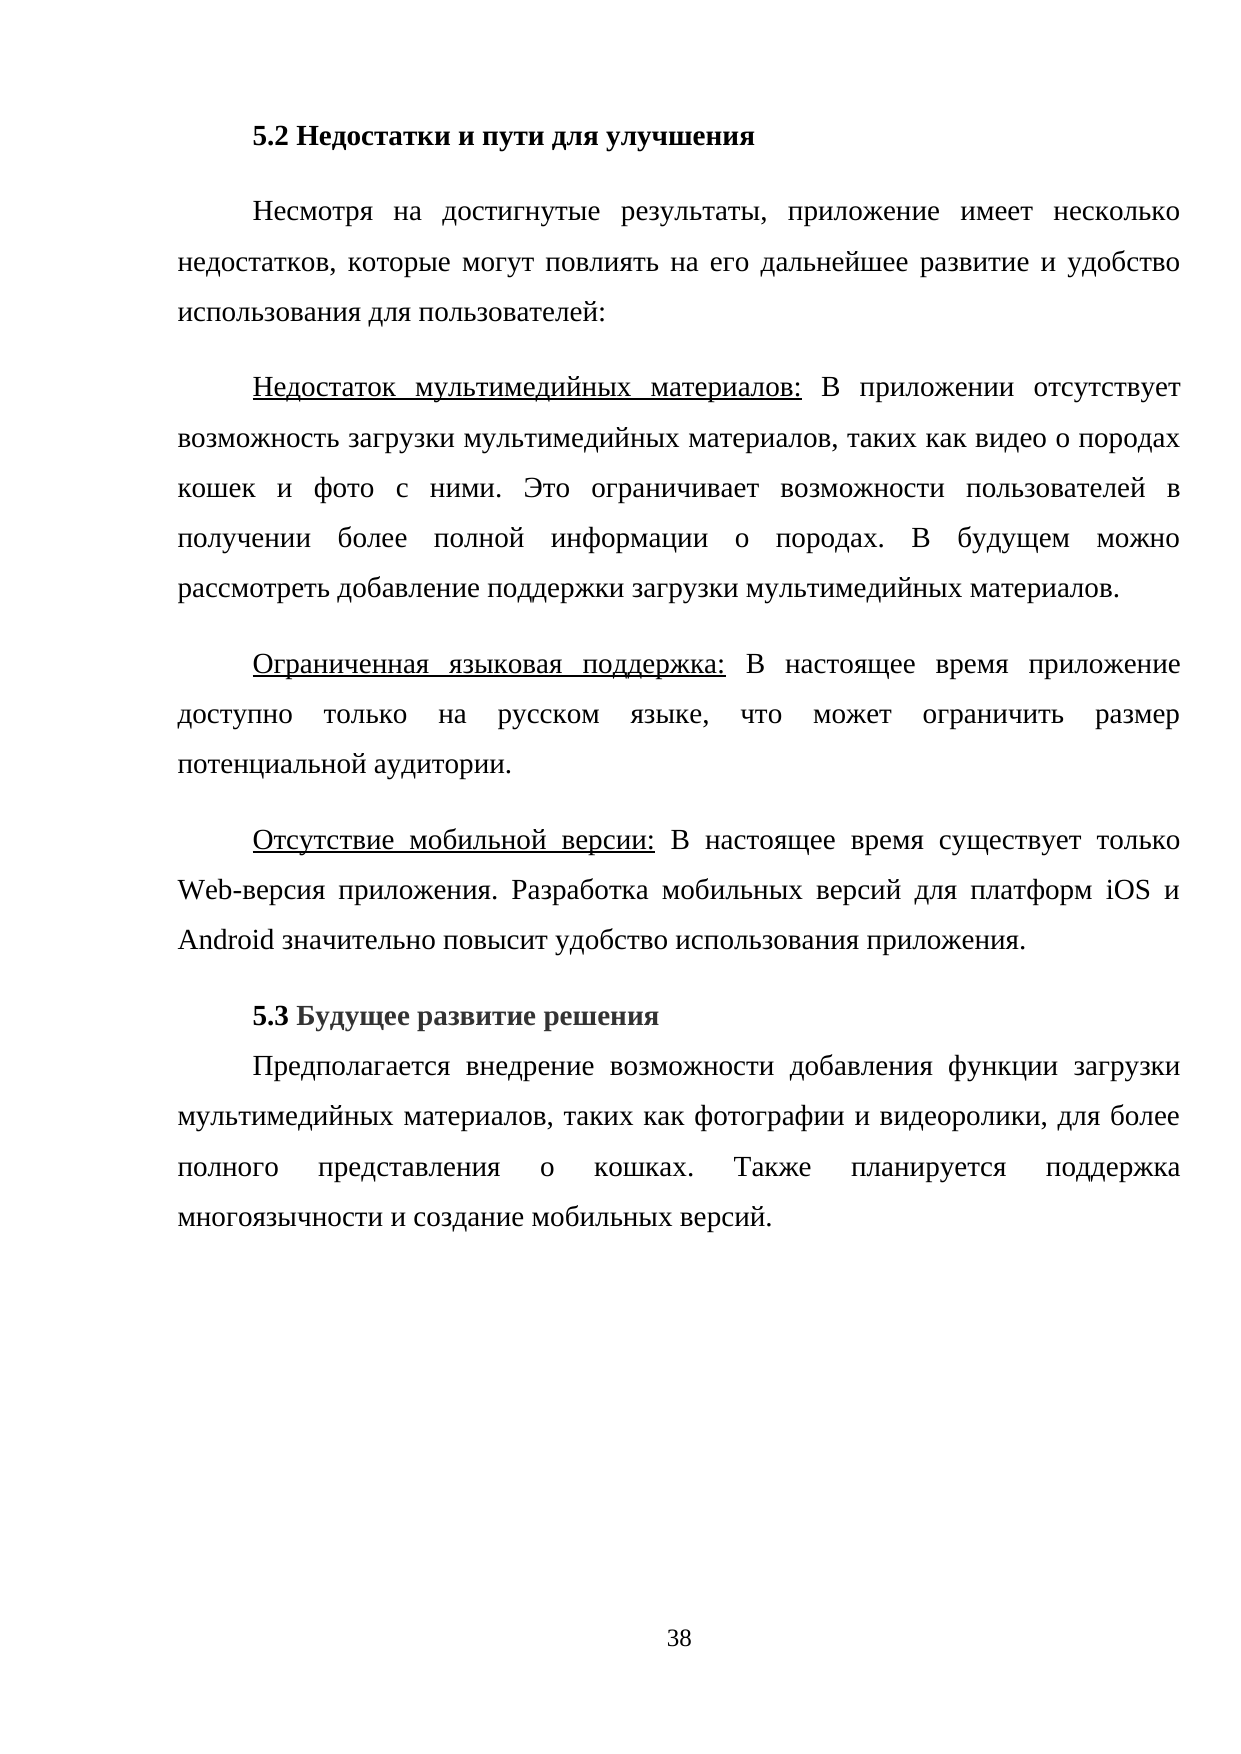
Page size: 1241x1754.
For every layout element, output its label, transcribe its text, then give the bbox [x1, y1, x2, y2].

text Несмотря на достигнутые результаты, приложение имеет несколько недостатков, которые могут повлиять на его дальнейшее развитие и удобство использования для пользователей: [177, 193, 1181, 328]
text Предполагается внедрение возможности добавления функции загрузки мультимедийных материалов, таких как фотографии и видеоролики, для более полного представления о кошках. Также планируется поддержка многоязычности и создание мобильных версий. [177, 1048, 1181, 1233]
text Отсутствие мобильной версии: В настоящее время существует только Web-версия приложения. Разработка мобильных версий для платформ iOS и Android значительно повысит удобство использования приложения. [177, 822, 1181, 956]
text Ограниченная языковая поддержка: В настоящее время приложение доступно только на русском языке, что может ограничить размер потенциальной аудитории. [177, 646, 1181, 780]
text 5.3 Будущее развитие решения [177, 998, 1181, 1031]
text 5.2 Недостатки и пути для улучшения [177, 118, 1181, 152]
text Недостаток мультимедийных материалов: В приложении отсутствует возможность загрузки мультимедийных материалов, таких как видео о породах кошек и фото с ними. Это ограничивает возможности пользователей в получении более полной информации о породах. В будущем можно рассмотреть добавление поддержки загрузки мультимедийных материалов. [177, 369, 1181, 604]
